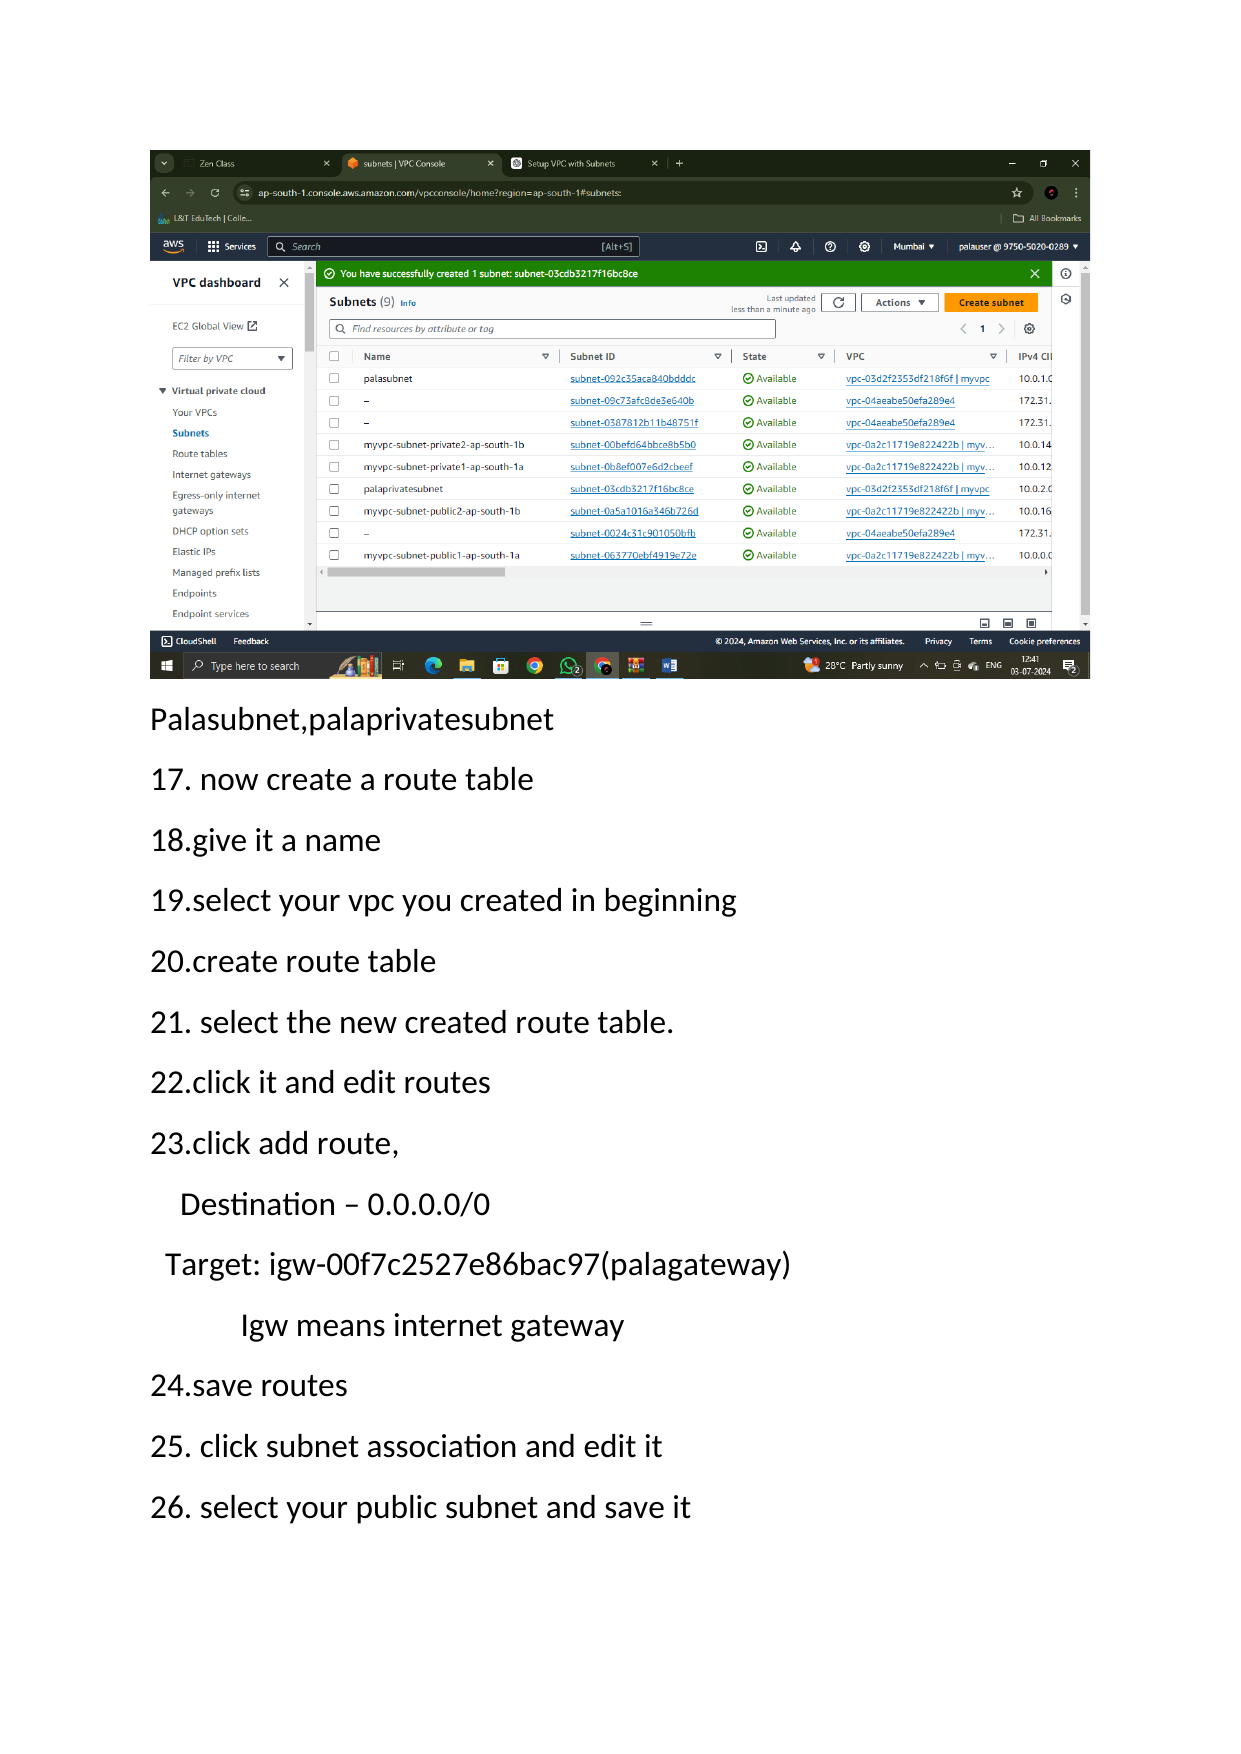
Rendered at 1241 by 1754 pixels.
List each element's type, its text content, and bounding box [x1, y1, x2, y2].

text 18.give it a name [150, 819, 1090, 859]
text Igw means internet gateway [150, 1304, 1090, 1344]
text Palasubnet,palaprivatesubnet [150, 697, 1090, 738]
text Destination – 0.0.0.0/0 [150, 1182, 1090, 1223]
picture [150, 150, 1091, 679]
text 25. click subnet association and edit it [150, 1425, 1090, 1466]
text 24.save routes [150, 1364, 1090, 1405]
text 17. now create a route table [150, 758, 1090, 799]
text Target: igw-00f7c2527e86bac97(palagateway) [150, 1243, 1090, 1284]
text 19.select your vpc you created in beginning [150, 879, 1090, 920]
text 23.click add route, [150, 1122, 1090, 1163]
text 26. select your public subnet and save it [150, 1486, 1090, 1526]
text 20.create route table [150, 940, 1090, 981]
text 22.click it and edit routes [150, 1061, 1090, 1102]
text 21. select the new created route table. [150, 1001, 1090, 1041]
